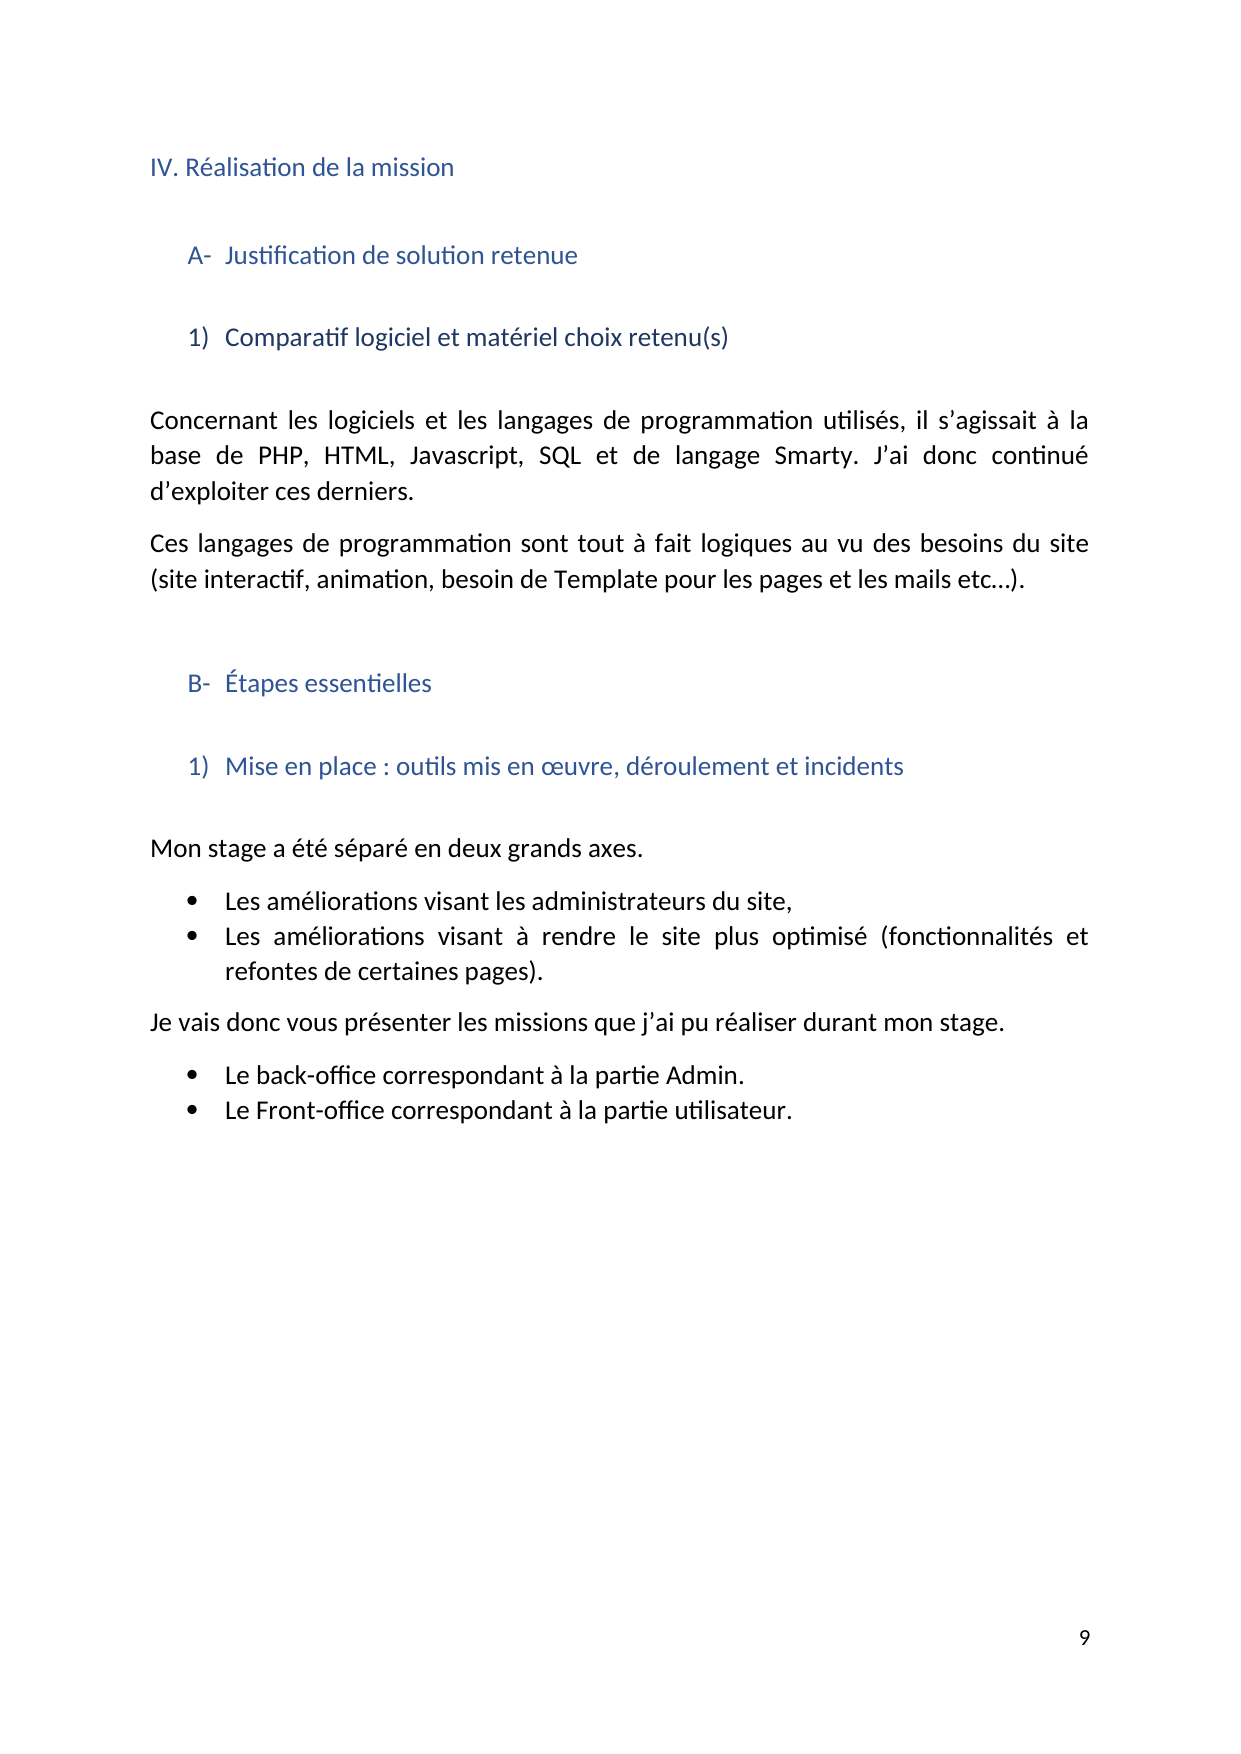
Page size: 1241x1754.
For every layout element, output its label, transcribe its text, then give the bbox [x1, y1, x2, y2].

subtitle Mise en place : outils mis en œuvre, déroulement et incidents [187, 749, 1090, 782]
subtitle IV. Réalisation de la mission [150, 150, 1090, 183]
text Mon stage a été séparé en deux grands axes. [150, 832, 1090, 865]
list Les améliorations visant les administrateurs du site, [187, 884, 1090, 917]
text Concernant les logiciels et les langages de programmation utilisés, il s’agissait à la base de PHP, HTML, Javascript, SQL et de langage Smarty. J’ai donc continué d’exploiter ces derniers. [150, 403, 1090, 507]
list Le back-office correspondant à la partie Admin. [187, 1058, 1090, 1091]
text Je vais donc vous présenter les missions que j’ai pu réaliser durant mon stage. [150, 1006, 1090, 1039]
subtitle Justification de solution retenue [187, 238, 1090, 271]
subtitle Comparatif logiciel et matériel choix retenu(s) [187, 320, 1090, 353]
text Ces langages de programmation sont tout à fait logiques au vu des besoins du site (site interactif, animation, besoin de Template pour les pages et les mails etc…). [150, 526, 1090, 595]
list Les améliorations visant à rendre le site plus optimisé (fonctionnalités et refontes de certaines pages). [187, 919, 1090, 987]
subtitle Étapes essentielles [187, 667, 1090, 700]
list Le Front-office correspondant à la partie utilisateur. [187, 1093, 1090, 1126]
